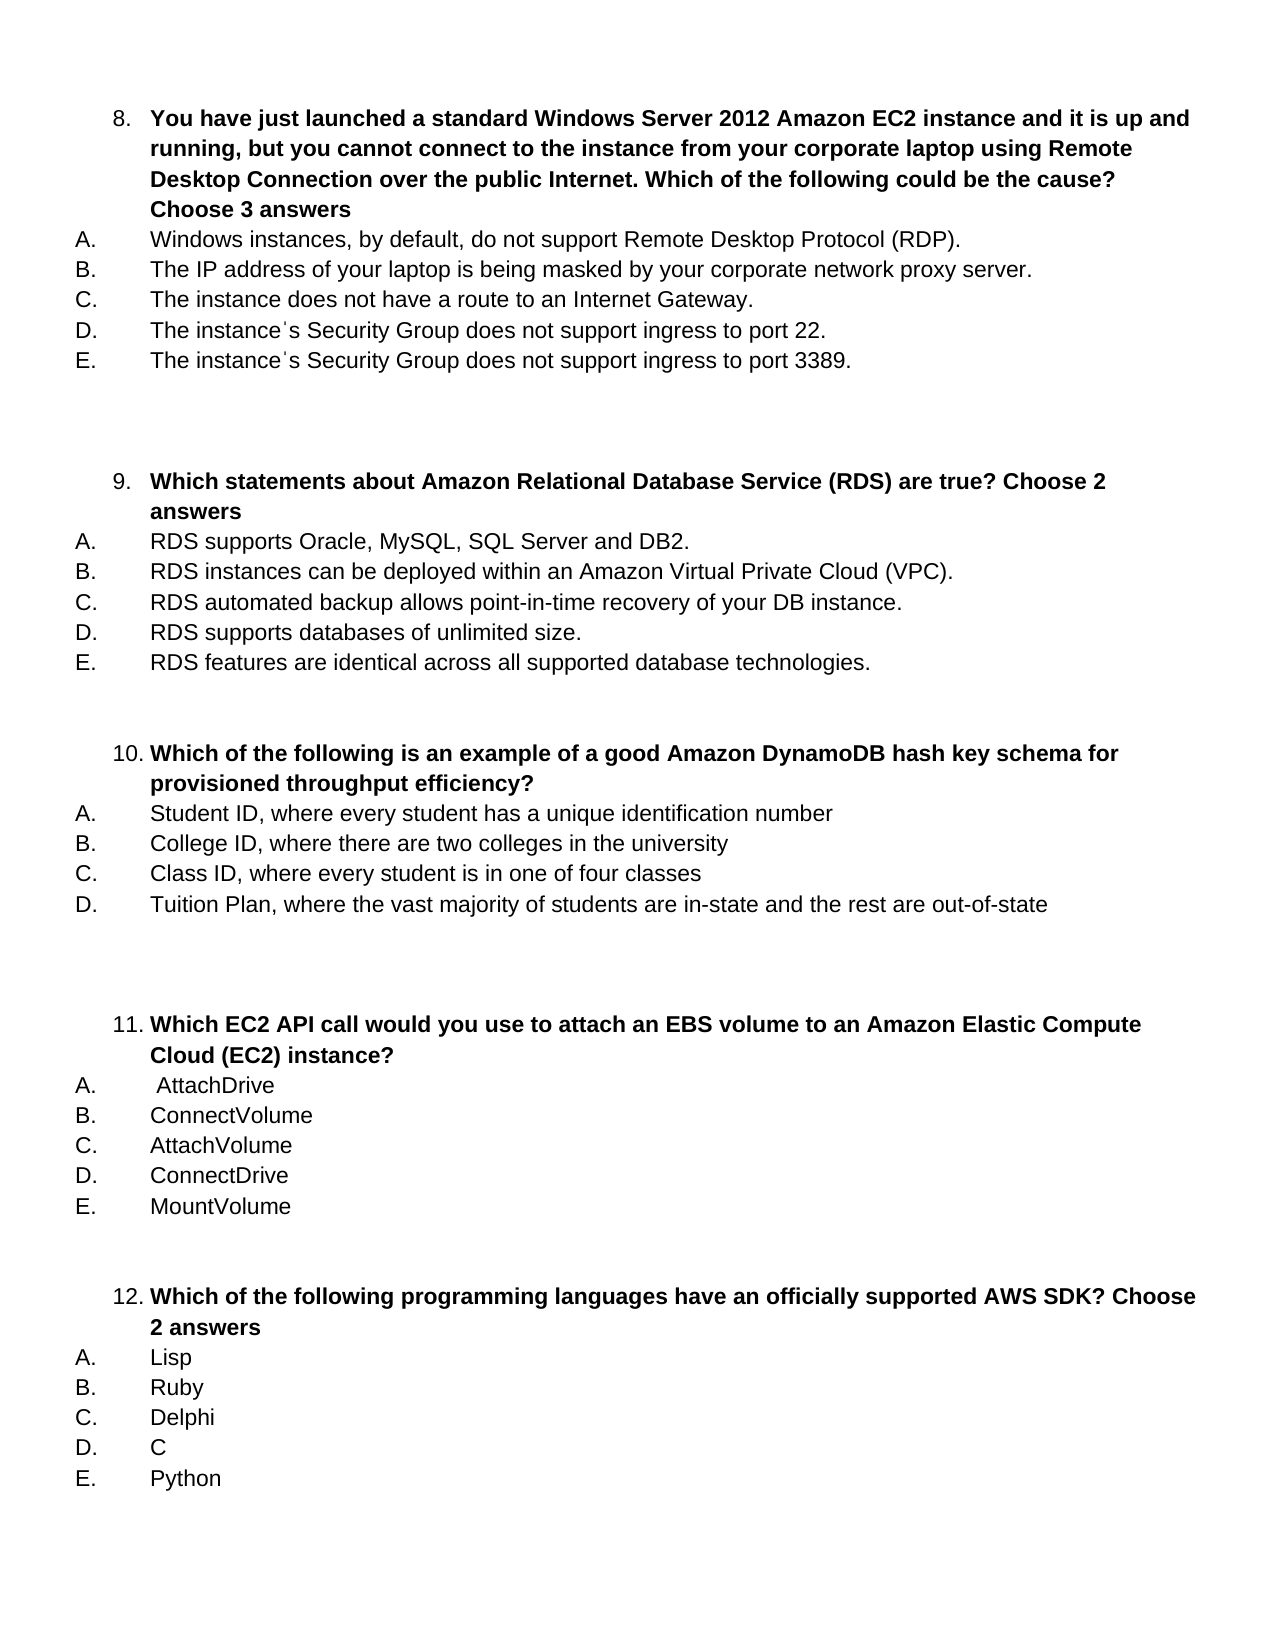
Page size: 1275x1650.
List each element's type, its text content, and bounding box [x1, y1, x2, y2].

list Ruby [75, 1374, 1200, 1400]
list The instance does not have a route to an Internet Gateway. [75, 286, 1200, 313]
list Student ID, where every student has a unique identification number [75, 800, 1200, 826]
list RDS instances can be deployed within an Amazon Virtual Private Cloud (VPC). [75, 558, 1200, 585]
list Which EC2 API call would you use to attach an EBS volume to an Amazon Elastic Compute Cloud (EC2) instance? [112, 1011, 1200, 1068]
list The IP address of your laptop is being masked by your corporate network proxy server. [75, 256, 1200, 283]
list RDS supports databases of unlimited size. [75, 619, 1200, 645]
list Delphi [75, 1404, 1200, 1431]
list Windows instances, by default, do not support Remote Desktop Protocol (RDP). [75, 226, 1200, 252]
list You have just launched a standard Windows Server 2012 Amazon EC2 instance and it is up and running, but you cannot connect to the instance from your corporate laptop using Remote Desktop Connection over the public Internet. Which of the following could be the cause? Choose 3 answers [112, 105, 1200, 222]
list C [75, 1434, 1200, 1461]
list RDS features are identical across all supported database technologies. [75, 649, 1200, 675]
list Lisp [75, 1344, 1200, 1370]
list AttachVolume [75, 1132, 1200, 1159]
list RDS automated backup allows point-in-time recovery of your DB instance. [75, 588, 1200, 615]
list College ID, where there are two colleges in the university [75, 830, 1200, 857]
list Which of the following programming languages have an officially supported AWS SDK? Choose 2 answers [112, 1283, 1200, 1340]
list Tuition Plan, where the vast majority of students are in-state and the rest are out-of-state [75, 891, 1200, 917]
list Which statements about Amazon Relational Database Service (RDS) are true? Choose 2 answers [112, 468, 1200, 524]
list The instanceˈs Security Group does not support ingress to port 22. [75, 317, 1200, 343]
list Which of the following is an example of a good Amazon DynamoDB hash key schema for provisioned throughput efficiency? [112, 739, 1200, 796]
list AttachDrive [75, 1072, 1200, 1098]
list RDS supports Oracle, MySQL, SQL Server and DB2. [75, 528, 1200, 554]
list MountVolume [75, 1193, 1200, 1219]
list The instanceˈs Security Group does not support ingress to port 3389. [75, 347, 1200, 373]
list Class ID, where every student is in one of four classes [75, 860, 1200, 887]
list ConnectDrive [75, 1162, 1200, 1189]
list Python [75, 1464, 1200, 1491]
list ConnectVolume [75, 1102, 1200, 1128]
